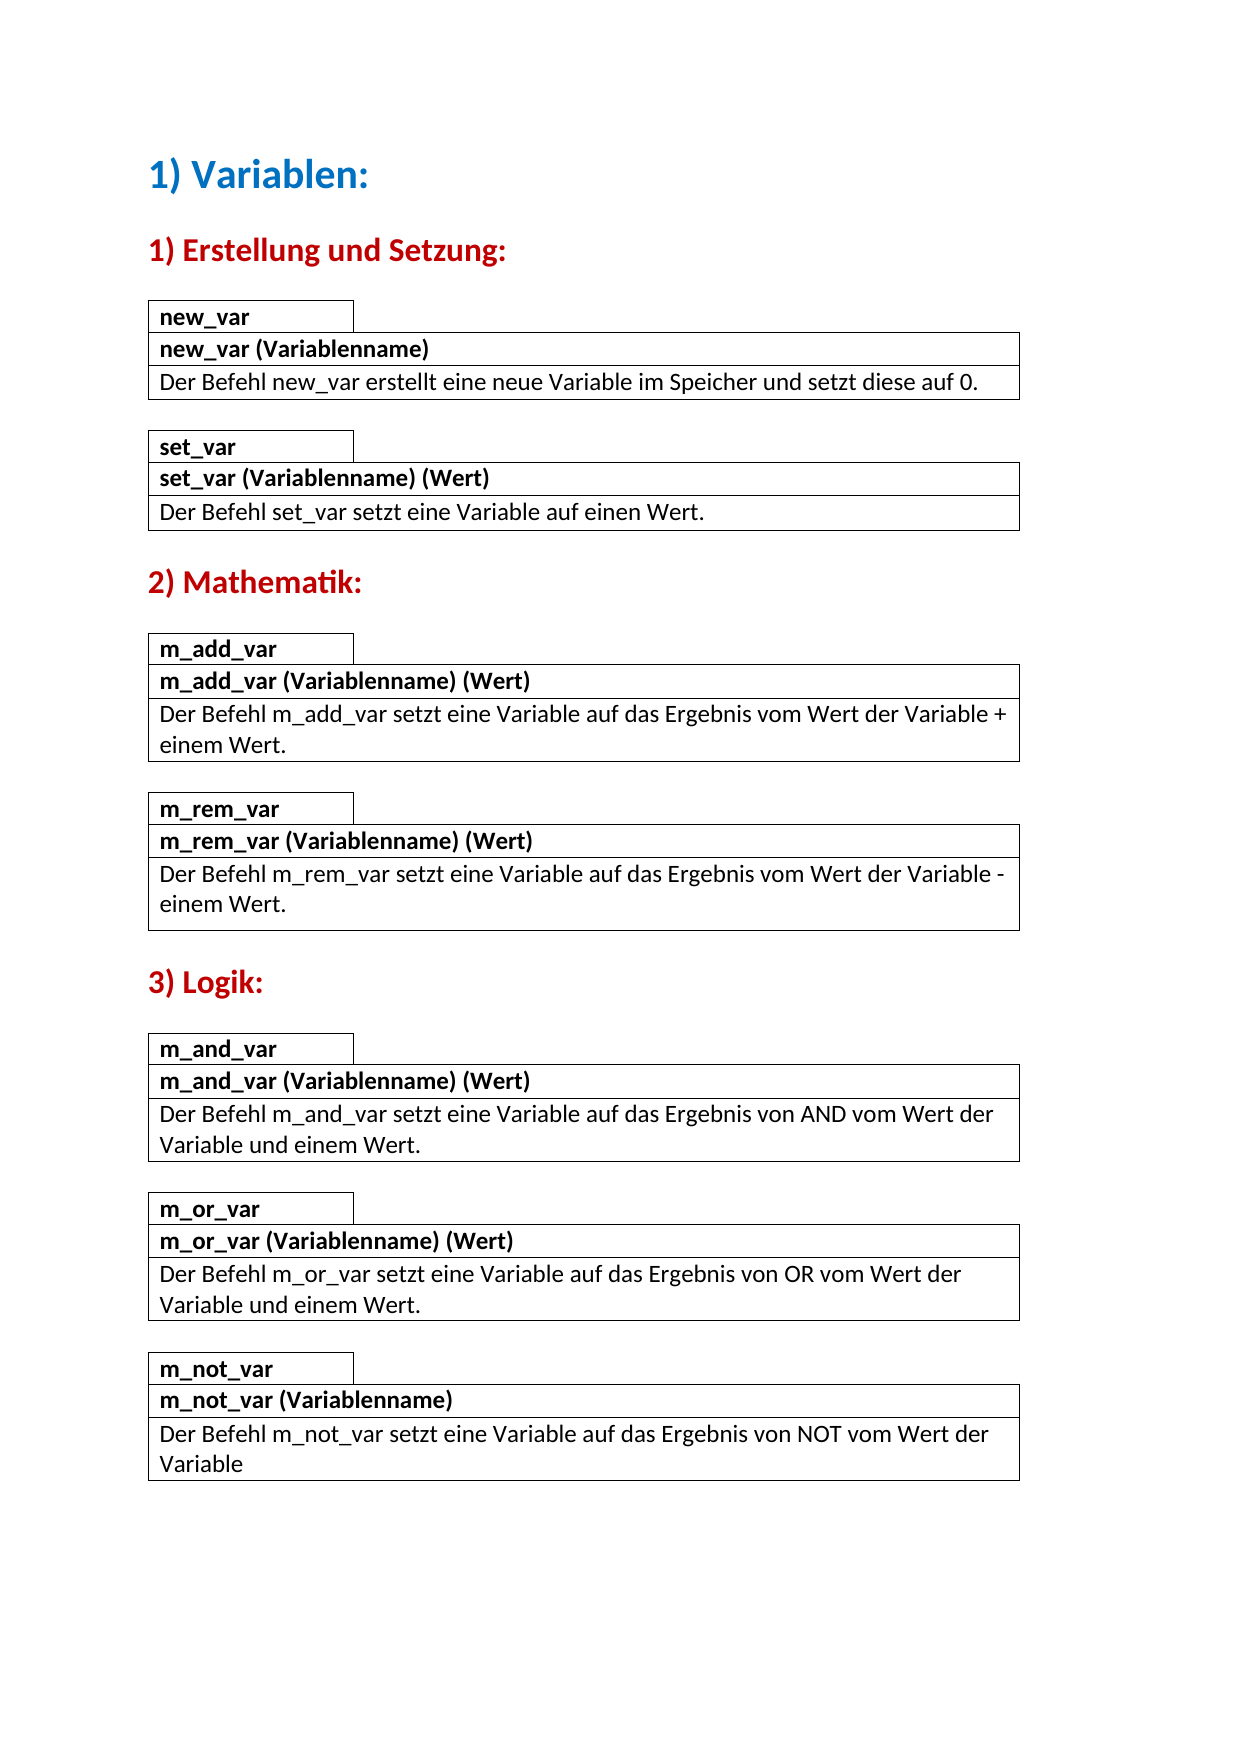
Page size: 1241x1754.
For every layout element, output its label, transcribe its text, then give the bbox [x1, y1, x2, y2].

table_cell m_and_var (Variablenname) (Wert) [149, 1065, 1019, 1097]
text 3) Logik: [148, 961, 1093, 1002]
table_cell m_not_var (Variablenname) [149, 1385, 1019, 1417]
table_cell m_rem_var (Variablenname) (Wert) [149, 825, 1019, 857]
table_cell Der Befehl new_var erstellt eine neue Variable im Speicher und setzt diese auf 0. [149, 366, 1019, 398]
table_header m_not_var [149, 1353, 353, 1383]
table_header m_and_var [149, 1034, 353, 1064]
table_cell m_or_var (Variablenname) (Wert) [149, 1225, 1019, 1257]
table_cell Der Befehl m_rem_var setzt eine Variable auf das Ergebnis vom Wert der Variable - einem Wert. [149, 858, 1019, 930]
table_header new_var [149, 301, 353, 332]
table_cell Der Befehl m_or_var setzt eine Variable auf das Ergebnis von OR vom Wert der Variable und einem Wert. [149, 1258, 1019, 1320]
table_cell set_var (Variablenname) (Wert) [149, 463, 1019, 495]
table_cell Der Befehl m_and_var setzt eine Variable auf das Ergebnis von AND vom Wert der Variable und einem Wert. [149, 1099, 1019, 1161]
text 2) Mathematik: [148, 561, 1093, 602]
text 1) Variablen: [148, 148, 1093, 198]
table_cell Der Befehl set_var setzt eine Variable auf einen Wert. [149, 496, 1019, 530]
text 1) Erstellung und Setzung: [148, 229, 1093, 270]
table_cell m_add_var (Variablenname) (Wert) [149, 665, 1019, 697]
table_cell new_var (Variablenname) [149, 333, 1019, 365]
table_cell Der Befehl m_add_var setzt eine Variable auf das Ergebnis vom Wert der Variable + einem Wert. [149, 699, 1019, 761]
table_header m_rem_var [149, 793, 353, 824]
table_header set_var [149, 431, 353, 462]
table_cell Der Befehl m_not_var setzt eine Variable auf das Ergebnis von NOT vom Wert der Variable [149, 1418, 1019, 1480]
table_header m_add_var [149, 634, 353, 664]
table_header m_or_var [149, 1193, 353, 1224]
